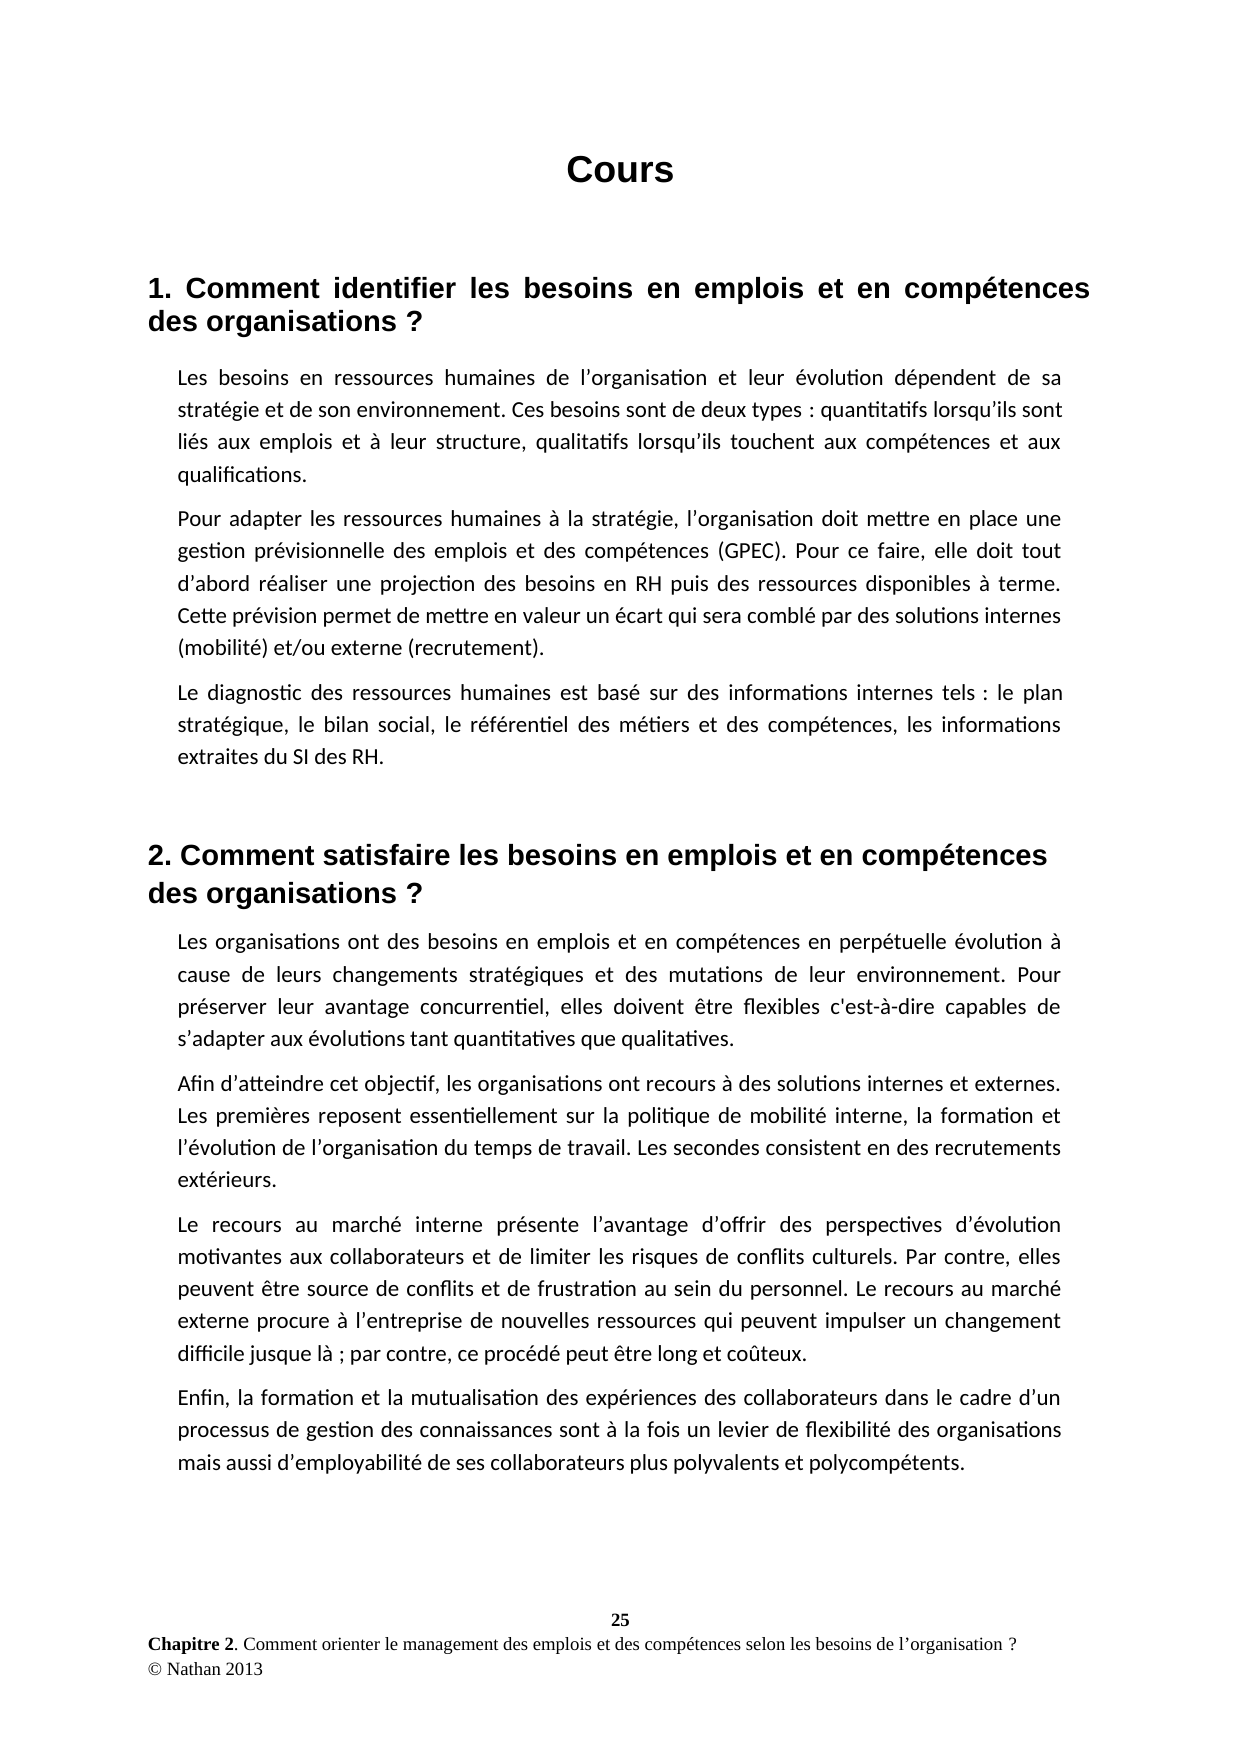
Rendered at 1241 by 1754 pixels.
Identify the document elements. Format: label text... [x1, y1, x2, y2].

text Le diagnostic des ressources humaines est basé sur des informations internes tels : le plan stratégique, le bilan social, le référentiel des métiers et des compétences, les informations extraites du SI des RH. [177, 678, 1063, 770]
text Enfin, la formation et la mutualisation des expériences des collaborateurs dans le cadre d’un processus de gestion des connaissances sont à la fois un levier de flexibilité des organisations mais aussi d’employabilité de ses collaborateurs plus polyvalents et polycompétents. [177, 1383, 1063, 1476]
text 2. Comment satisfaire les besoins en emplois et en compétences des organisations ? [148, 838, 1092, 910]
text Pour adapter les ressources humaines à la stratégie, l’organisation doit mettre en place une gestion prévisionnelle des emplois et des compétences (GPEC). Pour ce faire, elle doit tout d’abord réaliser une projection des besoins en RH puis des ressources disponibles à terme. Cette prévision permet de mettre en valeur un écart qui sera comblé par des solutions internes (mobilité) et/ou externe (recrutement). [177, 504, 1063, 661]
text Les besoins en ressources humaines de l’organisation et leur évolution dépendent de sa stratégie et de son environnement. Ces besoins sont de deux types : quantitatifs lorsqu’ils sont liés aux emplois et à leur structure, qualitatifs lorsqu’ils touchent aux compétences et aux qualifications. [177, 363, 1063, 488]
text Afin d’atteindre cet objectif, les organisations ont recours à des solutions internes et externes. Les premières reposent essentiellement sur la politique de mobilité interne, la formation et l’évolution de l’organisation du temps de travail. Les secondes consistent en des recrutements extérieurs. [177, 1069, 1063, 1193]
text 1. Comment identifier les besoins en emplois et en compétences des organisations ? [148, 271, 1092, 338]
text Le recours au marché interne présente l’avantage d’offrir des perspectives d’évolution motivantes aux collaborateurs et de limiter les risques de conflits culturels. Par contre, elles peuvent être source de conflits et de frustration au sein du personnel. Le recours au marché externe procure à l’entreprise de nouvelles ressources qui peuvent impulser un changement difficile jusque là ; par contre, ce procédé peut être long et coûteux. [177, 1210, 1063, 1367]
text Cours [148, 148, 1092, 191]
text Les organisations ont des besoins en emplois et en compétences en perpétuelle évolution à cause de leurs changements stratégiques et des mutations de leur environnement. Pour préserver leur avantage concurrentiel, elles doivent être flexibles c'est-à-dire capables de s’adapter aux évolutions tant quantitatives que qualitatives. [177, 927, 1063, 1052]
